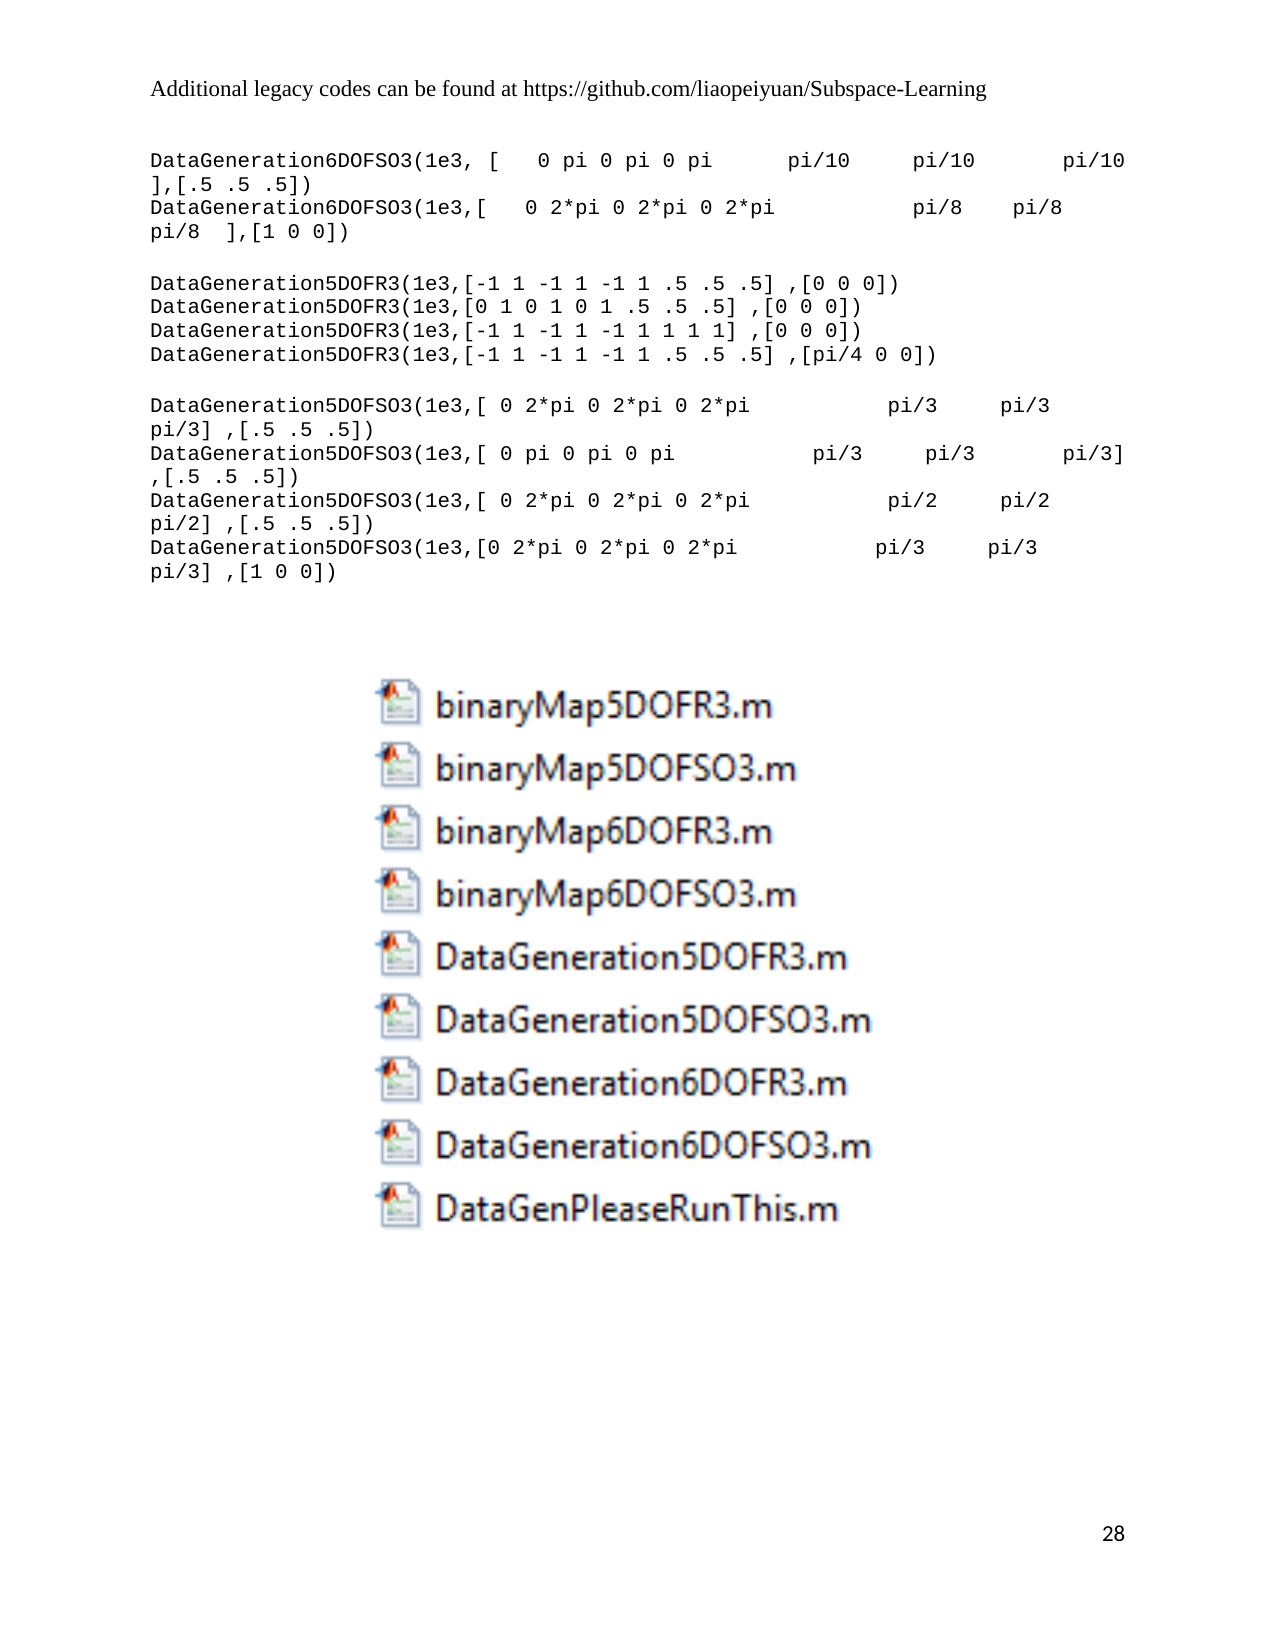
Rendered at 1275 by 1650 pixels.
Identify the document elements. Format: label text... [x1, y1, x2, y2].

text DataGeneration6DOFSO3(1e3, [ 0 pi 0 pi 0 pi pi/10 pi/10 pi/10 ],[.5 .5 .5]) [150, 150, 1125, 197]
picture [355, 656, 918, 1273]
text DataGeneration6DOFSO3(1e3,[ 0 2*pi 0 2*pi 0 2*pi pi/8 pi/8 pi/8 ],[1 0 0]) [150, 197, 1125, 244]
text DataGeneration5DOFR3(1e3,[-1 1 -1 1 -1 1 .5 .5 .5] ,[0 0 0]) [150, 273, 1125, 296]
text DataGeneration5DOFSO3(1e3,[ 0 pi 0 pi 0 pi pi/3 pi/3 pi/3] ,[.5 .5 .5]) [150, 442, 1125, 490]
text DataGeneration5DOFR3(1e3,[-1 1 -1 1 -1 1 .5 .5 .5] ,[pi/4 0 0]) [150, 343, 1125, 367]
text DataGeneration5DOFR3(1e3,[0 1 0 1 0 1 .5 .5 .5] ,[0 0 0]) [150, 296, 1125, 320]
text DataGeneration5DOFSO3(1e3,[ 0 2*pi 0 2*pi 0 2*pi pi/2 pi/2 pi/2] ,[.5 .5 .5]) [150, 490, 1125, 537]
text DataGeneration5DOFSO3(1e3,[0 2*pi 0 2*pi 0 2*pi pi/3 pi/3 pi/3] ,[1 0 0]) [150, 537, 1125, 584]
text DataGeneration5DOFSO3(1e3,[ 0 2*pi 0 2*pi 0 2*pi pi/3 pi/3 pi/3] ,[.5 .5 .5]) [150, 395, 1125, 442]
text DataGeneration5DOFR3(1e3,[-1 1 -1 1 -1 1 1 1 1] ,[0 0 0]) [150, 320, 1125, 343]
